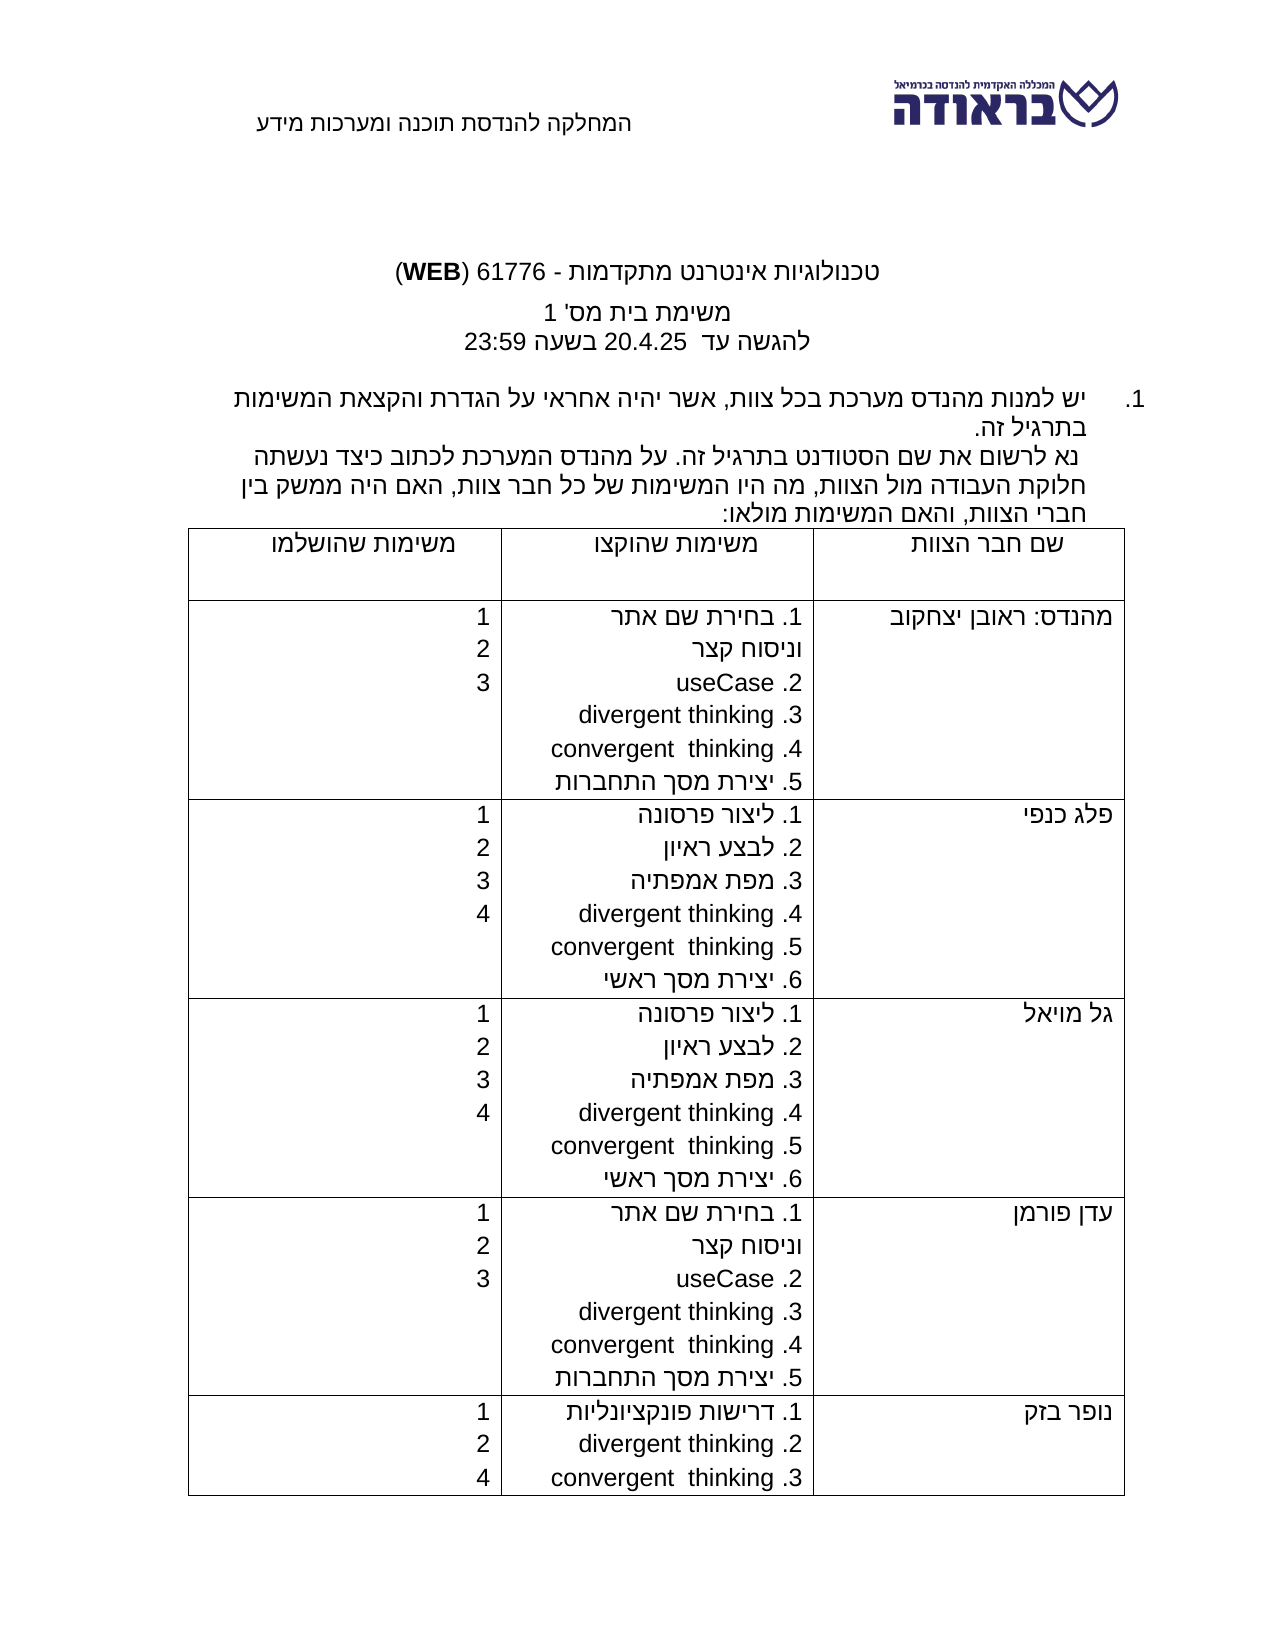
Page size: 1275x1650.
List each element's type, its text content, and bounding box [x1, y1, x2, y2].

text משימת בית מס' 1 [150, 298, 1125, 327]
table_cell 1. בחירת שם אתר וניסוח קצר 2. useCase 3. divergent thinking 4. convergent thinking 5. יצירת מסך התחברות [502, 1198, 813, 1395]
table_cell פלג כנפי [814, 800, 1124, 998]
table_cell מהנדס: ראובן יצחקוב [814, 601, 1124, 799]
table_cell 1 2 3 [189, 1198, 501, 1395]
table_cell 1. ליצור פרסונה 2. לבצע ראיון 3. מפת אמפתיה 4. divergent thinking 5. convergent thinking 6. יצירת מסך ראשי [502, 999, 813, 1197]
table_cell נופר בזק [814, 1396, 1124, 1495]
table_cell עדן פורמן [814, 1198, 1124, 1395]
picture [887, 75, 1125, 132]
table_cell גל מויאל [814, 999, 1124, 1197]
table_header שם חבר הצוות [814, 529, 1124, 600]
table_header משימות שהוקצו [502, 529, 813, 600]
table_cell 1. ליצור פרסונה 2. לבצע ראיון 3. מפת אמפתיה 4. divergent thinking 5. convergent thinking 6. יצירת מסך ראשי [502, 800, 813, 998]
list יש למנות מהנדס מערכת בכל צוות, אשר יהיה אחראי על הגדרת והקצאת המשימות בתרגיל זה. נא לרשום את שם הסטודנט בתרגיל זה. על מהנדס המערכת לכתוב כיצד נעשתה חלוקת העבודה מול הצוות, מה היו המשימות של כל חבר צוות, האם היה ממשק בין חברי הצוות, והאם המשימות מולאו: [187, 384, 1124, 528]
subtitle טכנולוגיות אינטרנט מתקדמות - 61776 (WEB) [150, 257, 1125, 286]
text להגשה עד 20.4.25 בשעה 23:59 [150, 327, 1125, 356]
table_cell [502, 1396, 813, 1495]
table_cell 1 2 3 [189, 601, 501, 799]
table_cell 1 2 3 4 [189, 999, 501, 1197]
table_cell 1. בחירת שם אתר וניסוח קצר 2. useCase 3. divergent thinking 4. convergent thinking 5. יצירת מסך התחברות [502, 601, 813, 799]
table_header משימות שהושלמו [189, 529, 501, 600]
table_cell 1 2 4 5 6 [189, 1396, 501, 1495]
table_cell 1 2 3 4 [189, 800, 501, 998]
